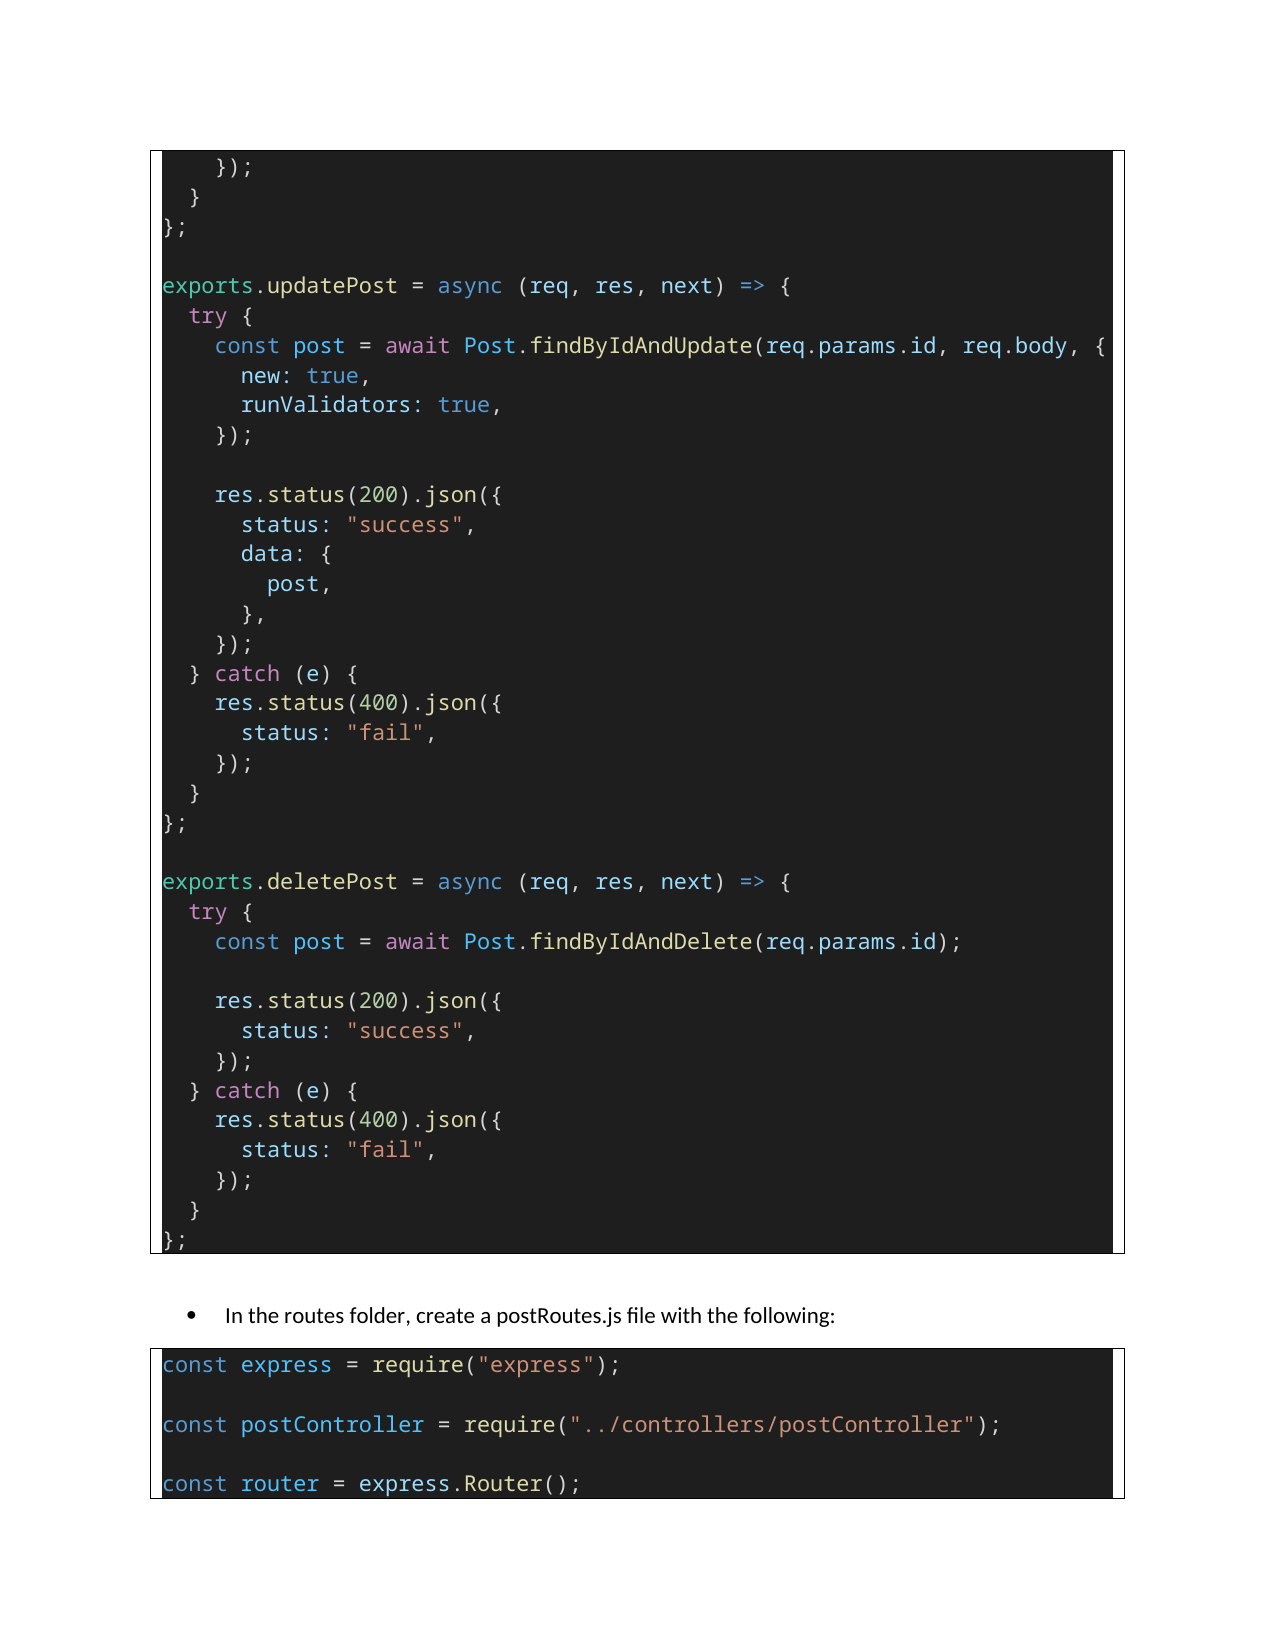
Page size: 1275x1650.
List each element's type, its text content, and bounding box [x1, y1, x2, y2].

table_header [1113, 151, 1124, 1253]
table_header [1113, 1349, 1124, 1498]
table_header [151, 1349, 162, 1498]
list In the routes folder, create a postRoutes.js file with the following: [187, 1301, 1125, 1329]
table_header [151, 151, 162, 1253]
